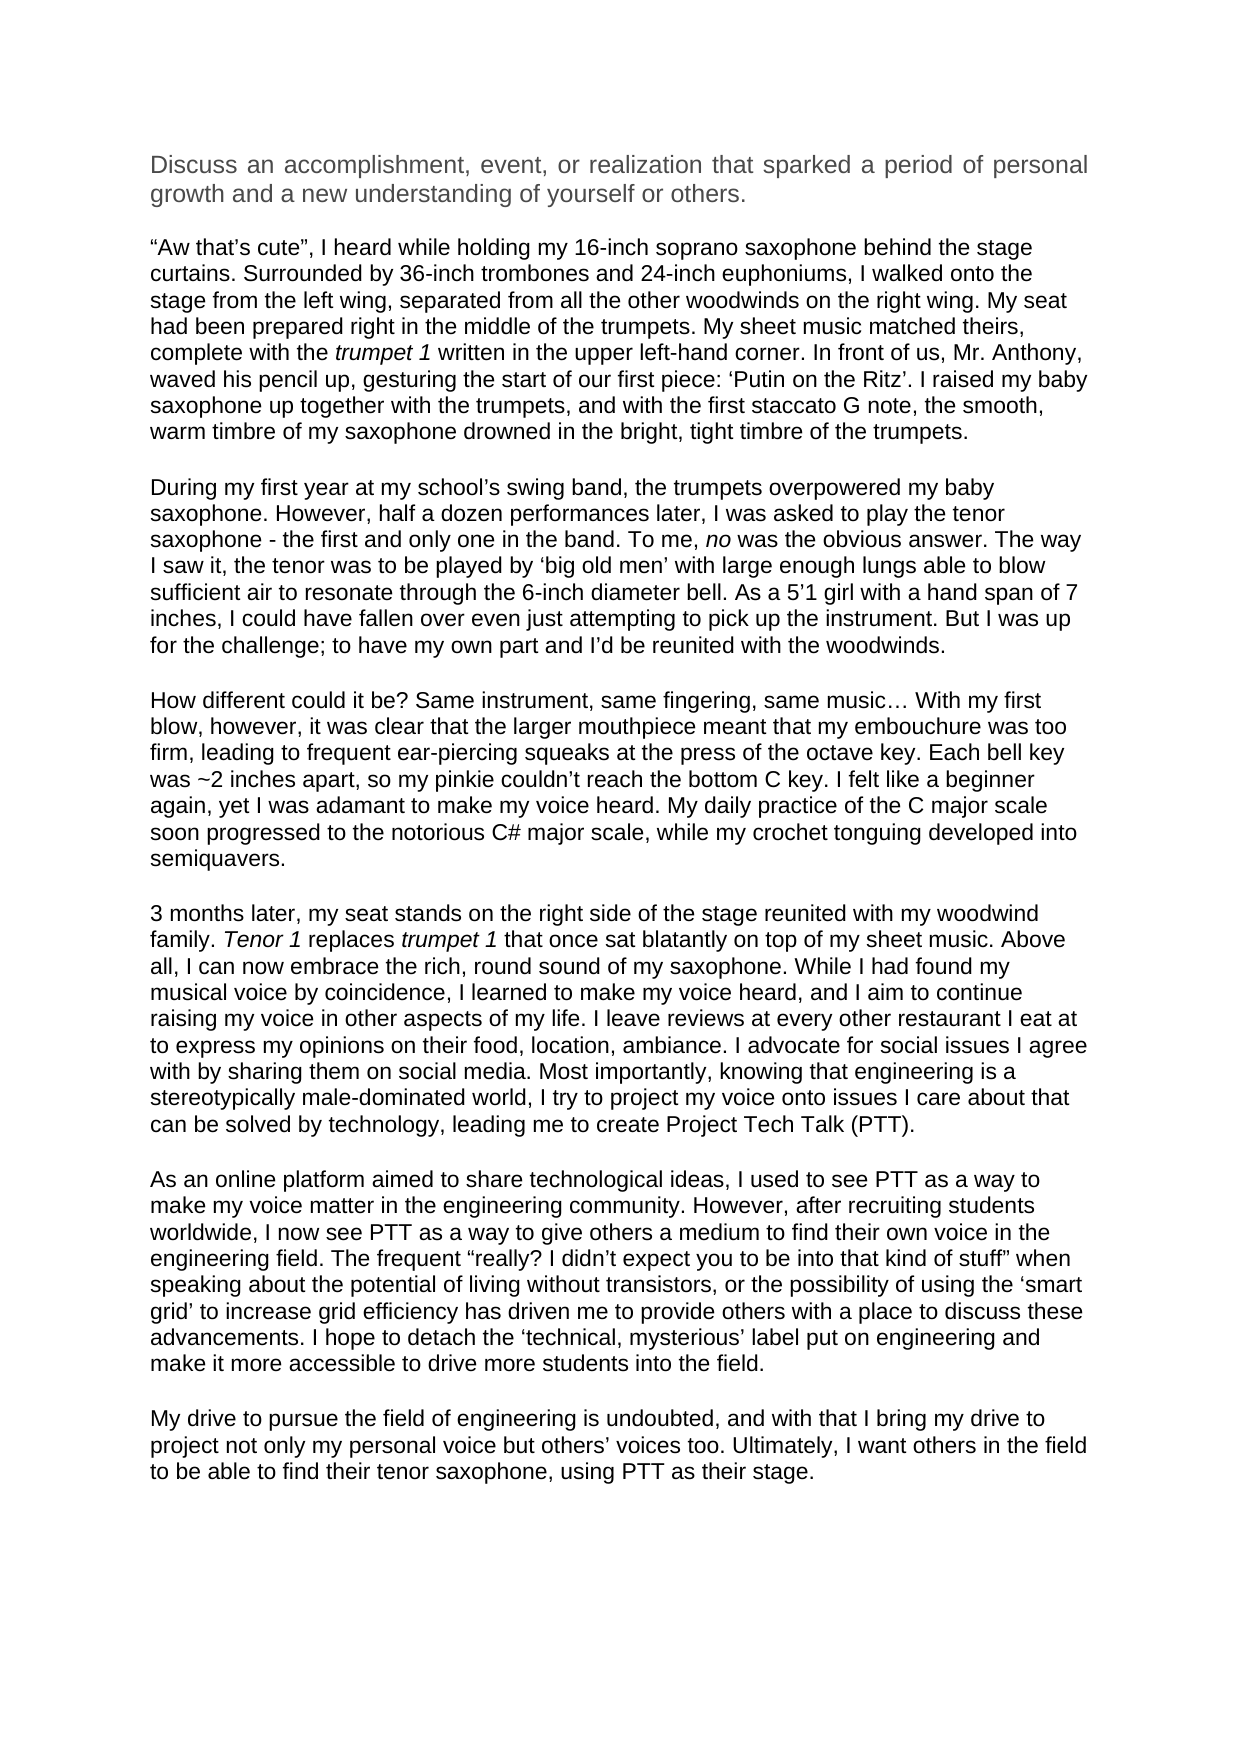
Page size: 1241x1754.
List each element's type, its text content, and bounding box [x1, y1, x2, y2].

text “Aw that’s cute”, I heard while holding my 16-inch soprano saxophone behind the stage curtains. Surrounded by 36-inch trombones and 24-inch euphoniums, I walked onto the stage from the left wing, separated from all the other woodwinds on the right wing. My seat had been prepared right in the middle of the trumpets. My sheet music matched theirs, complete with the trumpet 1 written in the upper left-hand corner. In front of us, Mr. Anthony, waved his pencil up, gesturing the start of our first piece: ‘Putin on the Ritz’. I raised my baby saxophone up together with the trumpets, and with the first staccato G note, the smooth, warm timbre of my saxophone drowned in the bright, tight timbre of the trumpets. [150, 234, 1090, 445]
text Discuss an accomplishment, event, or realization that sparked a period of personal growth and a new understanding of yourself or others. [150, 150, 1090, 207]
text During my first year at my school’s swing band, the trumpets overpowered my baby saxophone. However, half a dozen performances later, I was asked to play the tenor saxophone - the first and only one in the band. To me, no was the obvious answer. The way I saw it, the tenor was to be played by ‘big old men’ with large enough lungs able to blow sufficient air to resonate through the 6-inch diameter bell. As a 5’1 girl with a hand span of 7 inches, I could have fallen over even just attempting to pick up the instrument. But I was up for the challenge; to have my own part and I’d be reunited with the woodwinds. [150, 473, 1090, 658]
text 3 months later, my seat stands on the right side of the stage reunited with my woodwind family. Tenor 1 replaces trumpet 1 that once sat blatantly on top of my sheet music. Above all, I can now embrace the rich, round sound of my saxophone. While I had found my musical voice by coincidence, I learned to make my voice heard, and I aim to continue raising my voice in other aspects of my life. I leave reviews at every other restaurant I eat at to express my opinions on their food, location, ambiance. I advocate for social issues I agree with by sharing them on social media. Most importantly, knowing that engineering is a stereotypically male-dominated world, I try to project my voice onto issues I care about that can be solved by technology, leading me to create Project Tech Talk (PTT). [150, 900, 1090, 1137]
text My drive to pursue the field of engineering is undoubted, and with that I bring my drive to project not only my personal voice but others’ voices too. Ultimately, I want others in the field to be able to find their tenor saxophone, using PTT as their stage. [150, 1405, 1090, 1484]
text How different could it be? Same instrument, same fingering, same music… With my first blow, however, it was clear that the larger mouthpiece meant that my embouchure was too firm, leading to frequent ear-piercing squeaks at the press of the octave key. Each bell key was ~2 inches apart, so my pinkie couldn’t reach the bottom C key. I felt like a beginner again, yet I was adamant to make my voice heard. My daily practice of the C major scale soon progressed to the notorious C# major scale, while my crochet tonguing developed into semiquavers. [150, 687, 1090, 871]
text As an online platform aimed to share technological ideas, I used to see PTT as a way to make my voice matter in the engineering community. However, after recruiting students worldwide, I now see PTT as a way to give others a medium to find their own voice in the engineering field. The frequent “really? I didn’t expect you to be into that kind of stuff” when speaking about the potential of living without transistors, or the possibility of using the ‘smart grid’ to increase grid efficiency has driven me to provide others with a place to discuss these advancements. I hope to detach the ‘technical, mysterious’ label put on engineering and make it more accessible to drive more students into the field. [150, 1166, 1090, 1377]
